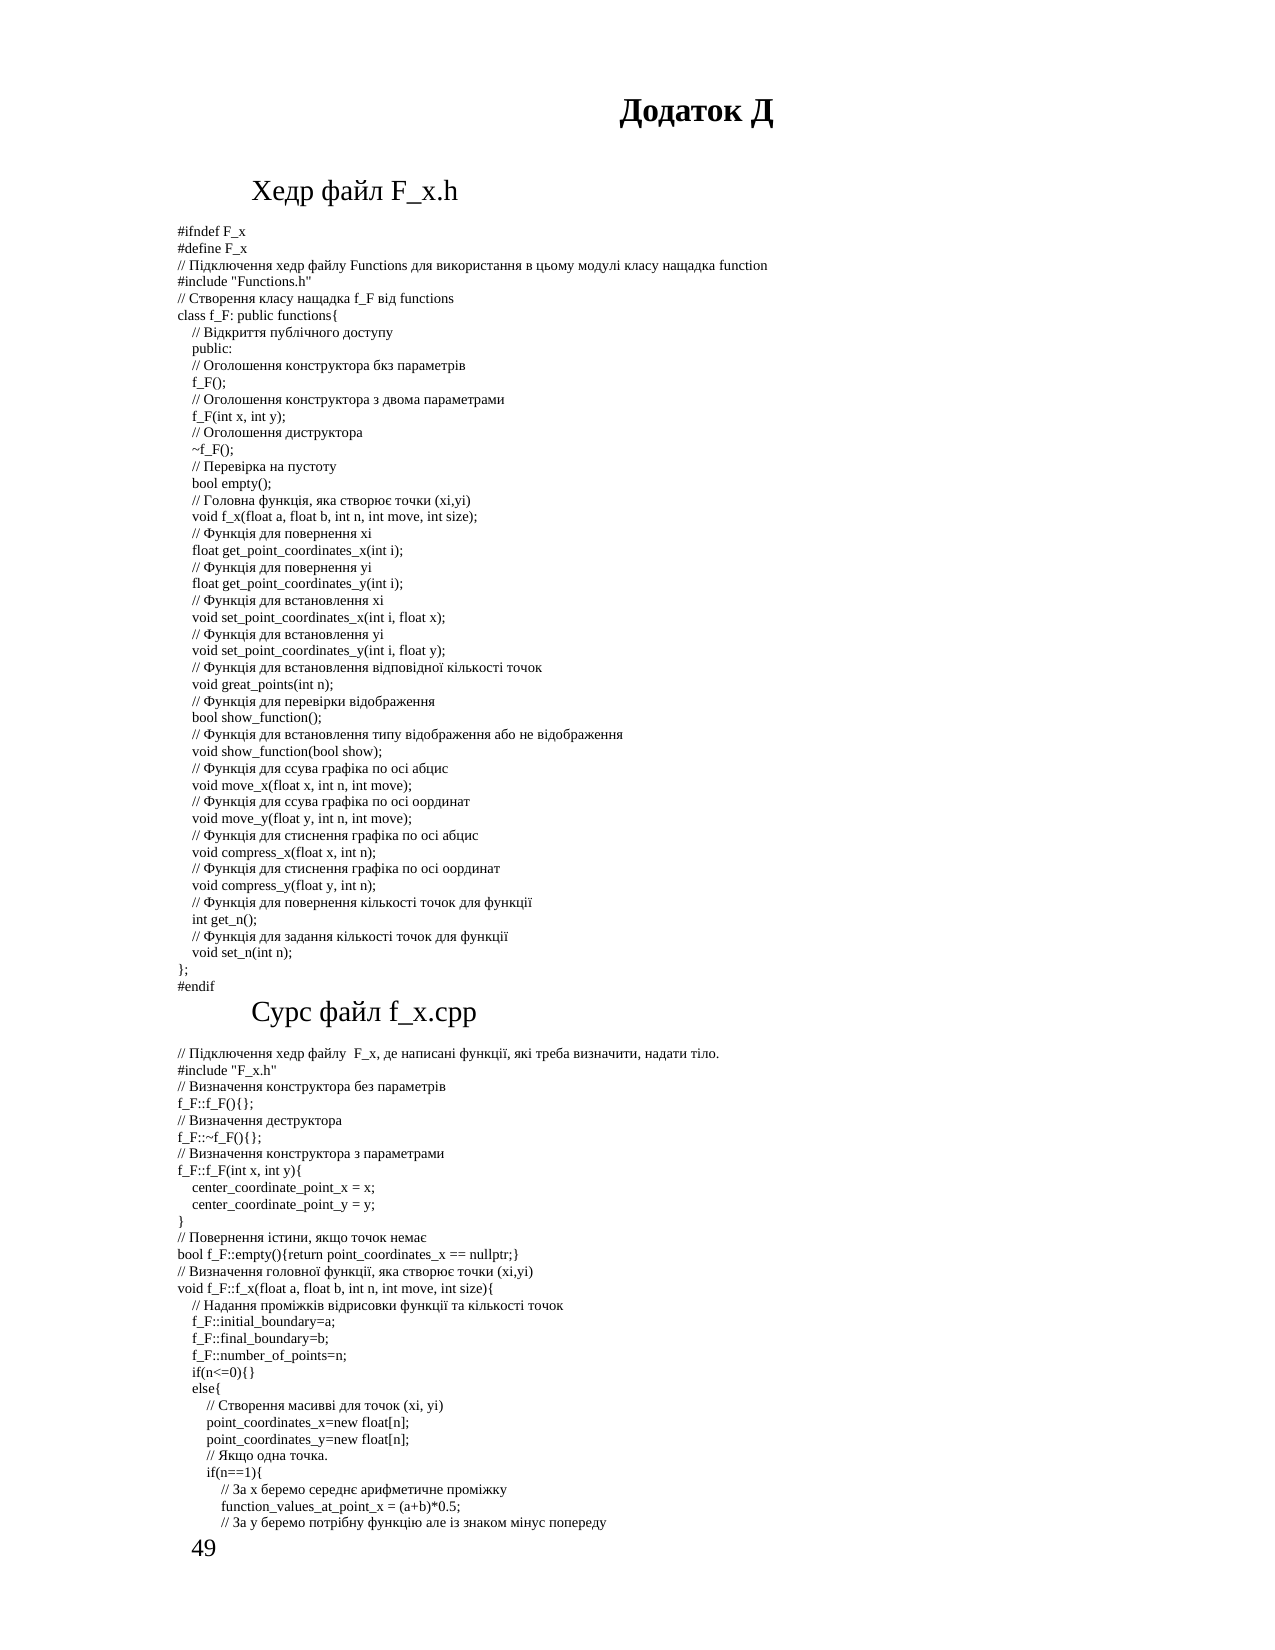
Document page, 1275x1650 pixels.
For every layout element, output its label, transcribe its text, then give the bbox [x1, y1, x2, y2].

text // Створення класу нащадка f_F від functions [177, 290, 1216, 307]
text void great_points(int n); [177, 676, 1216, 692]
text // Функція для ссува графіка по осі абцис [177, 759, 1216, 776]
text float get_point_coordinates_x(int i); [177, 542, 1216, 558]
text // Функція для встановлення відповідної кількості точок [177, 659, 1216, 676]
text int get_n(); [177, 911, 1216, 927]
text }; [177, 961, 1216, 978]
text f_F::number_of_points=n; [177, 1347, 1216, 1363]
text void move_y(float y, int n, int move); [177, 810, 1216, 827]
text void show_function(bool show); [177, 743, 1216, 759]
text } [177, 1212, 1216, 1229]
text f_F::f_F(int x, int y){ [177, 1162, 1216, 1179]
text if(n==1){ [177, 1464, 1216, 1481]
text void set_n(int n); [177, 944, 1216, 961]
text bool empty(); [177, 474, 1216, 491]
text // Функція для задання кількості точок для функції [177, 927, 1216, 944]
text // Визначення деструктора [177, 1112, 1216, 1128]
text // Функція для встановлення yi [177, 625, 1216, 642]
text // Повернення істини, якщо точок немає [177, 1229, 1216, 1246]
text f_F(int x, int y); [177, 407, 1216, 424]
text center_coordinate_point_x = x; [177, 1179, 1216, 1196]
subtitle Додаток Д [177, 90, 1216, 128]
text function_values_at_point_x = (a+b)*0.5; [177, 1497, 1216, 1514]
text // Надання проміжків відрисовки функції та кількості точок [177, 1296, 1216, 1313]
text #define F_x [177, 240, 1216, 256]
text // Функція для ссува графіка по осі оординат [177, 793, 1216, 810]
text // Головна функція, яка створює точки (xi,yi) [177, 491, 1216, 508]
text // Функція для повернення кількості точок для функції [177, 894, 1216, 911]
text public: [177, 340, 1216, 357]
text // За y беремо потрібну функцію але із знаком мінус попереду [177, 1514, 1216, 1531]
text // Перевірка на пустоту [177, 458, 1216, 474]
text float get_point_coordinates_y(int i); [177, 575, 1216, 592]
text #include "Functions.h" [177, 273, 1216, 290]
text void move_x(float x, int n, int move); [177, 776, 1216, 793]
text // Підключення хедр файлу Functions для використання в цьому модулі класу нащадка function [177, 256, 1216, 273]
text // Підключення хедр файлу F_x, де написані функції, які треба визначити, надати тіло. [177, 1045, 1216, 1061]
text else{ [177, 1380, 1216, 1397]
text void set_point_coordinates_y(int i, float y); [177, 642, 1216, 659]
text Сурс файл f_x.cpp [177, 994, 1216, 1028]
text Хедр файл F_х.h [177, 173, 1216, 206]
text // Функція для стиснення графіка по осі абцис [177, 827, 1216, 843]
text void f_F::f_x(float a, float b, int n, int move, int size){ [177, 1279, 1216, 1296]
text // Функція для стиснення графіка по осі оординат [177, 860, 1216, 877]
text void compress_y(float y, int n); [177, 877, 1216, 894]
text f_F::final_boundary=b; [177, 1330, 1216, 1347]
text f_F::initial_boundary=a; [177, 1313, 1216, 1330]
text // Визначення конструктора з параметрами [177, 1145, 1216, 1162]
text // Функція для перевірки відображення [177, 692, 1216, 709]
text point_coordinates_x=new float[n]; [177, 1414, 1216, 1430]
text if(n<=0){} [177, 1363, 1216, 1380]
text // Функція для встановлення xi [177, 592, 1216, 609]
text // Якщо одна точка. [177, 1447, 1216, 1464]
text // Функція для повернення xi [177, 525, 1216, 542]
text f_F::~f_F(){}; [177, 1128, 1216, 1145]
text ~f_F(); [177, 441, 1216, 458]
text // Оголошення конструктора бкз параметрів [177, 357, 1216, 374]
text void compress_x(float x, int n); [177, 843, 1216, 860]
text class f_F: public functions{ [177, 307, 1216, 323]
text // Функція для повернення yi [177, 558, 1216, 575]
text // Функція для встановлення типу відображення або не відображення [177, 726, 1216, 743]
text bool show_function(); [177, 709, 1216, 726]
text // Оголошення диструктора [177, 424, 1216, 441]
text // Визначення конструктора без параметрів [177, 1078, 1216, 1095]
text f_F::f_F(){}; [177, 1095, 1216, 1112]
text bool f_F::empty(){return point_coordinates_x == nullptr;} [177, 1246, 1216, 1263]
text void set_point_coordinates_x(int i, float x); [177, 609, 1216, 625]
text // Створення масивві для точок (xi, yi) [177, 1397, 1216, 1414]
text // Оголошення конструктора з двома параметрами [177, 391, 1216, 407]
text #include "F_x.h" [177, 1061, 1216, 1078]
text // Відкриття публічного доступу [177, 323, 1216, 340]
text #ifndef F_x [177, 223, 1216, 240]
text #endif [177, 978, 1216, 994]
text center_coordinate_point_y = y; [177, 1196, 1216, 1212]
text point_coordinates_y=new float[n]; [177, 1430, 1216, 1447]
text // Визначення головної функції, яка створює точки (xi,yi) [177, 1263, 1216, 1279]
text void f_x(float a, float b, int n, int move, int size); [177, 508, 1216, 525]
text f_F(); [177, 374, 1216, 391]
text // За х беремо середнє арифметичне проміжку [177, 1481, 1216, 1497]
